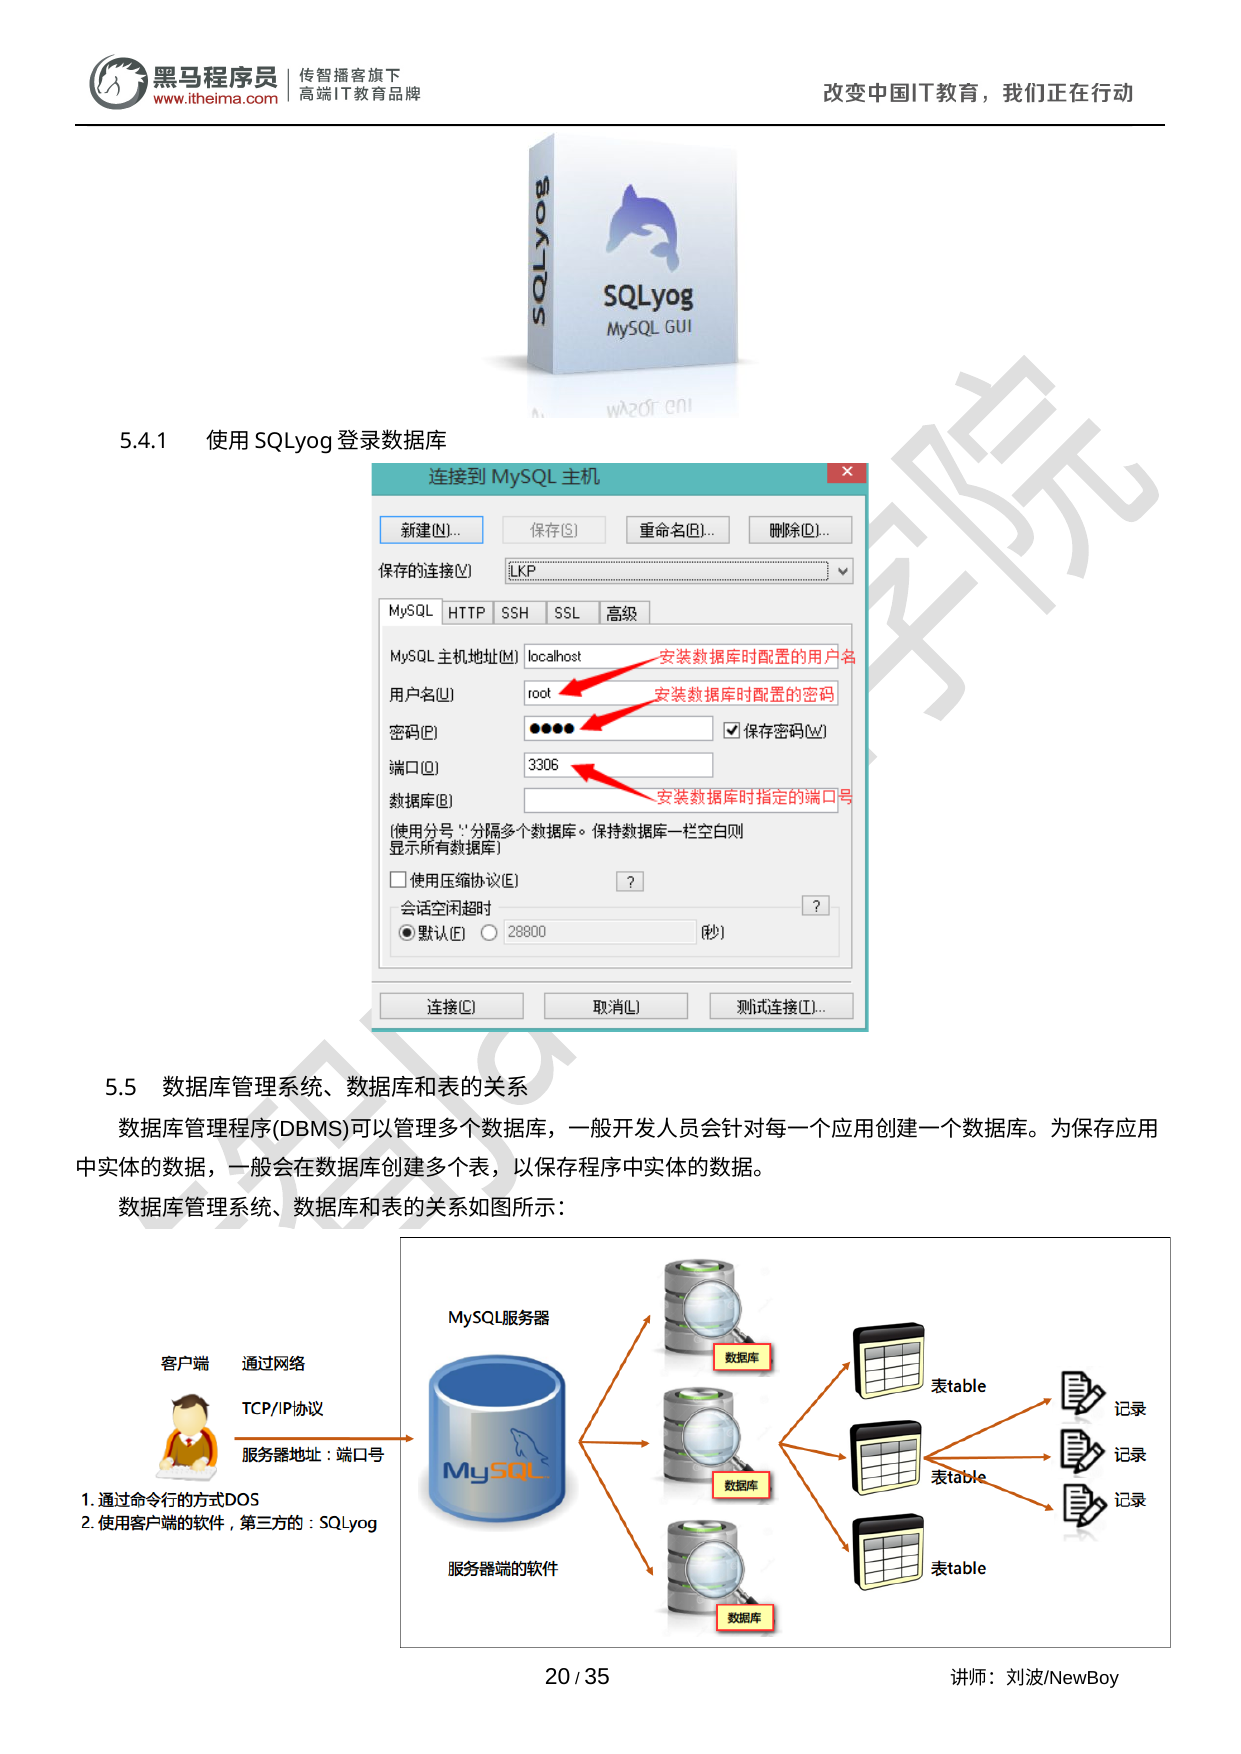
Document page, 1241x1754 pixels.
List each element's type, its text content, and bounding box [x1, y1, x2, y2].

subtitle 使用SQLyog登录数据库 [119, 423, 1165, 455]
text 数据库管理程序(DBMS)可以管理多个数据库，一般开发人员会针对每一个应用创建一个数据库。为保存应用中实体的数据，一般会在数据库创建多个表，以保存程序中实体的数据。 [75, 1111, 1165, 1182]
picture [75, 1229, 1178, 1655]
text 数据库管理系统、数据库和表的关系如图所示： [75, 1190, 1165, 1221]
picture [371, 463, 869, 1032]
subtitle 数据库管理系统、数据库和表的关系 [104, 1069, 1165, 1102]
picture [0, 0, 1235, 418]
